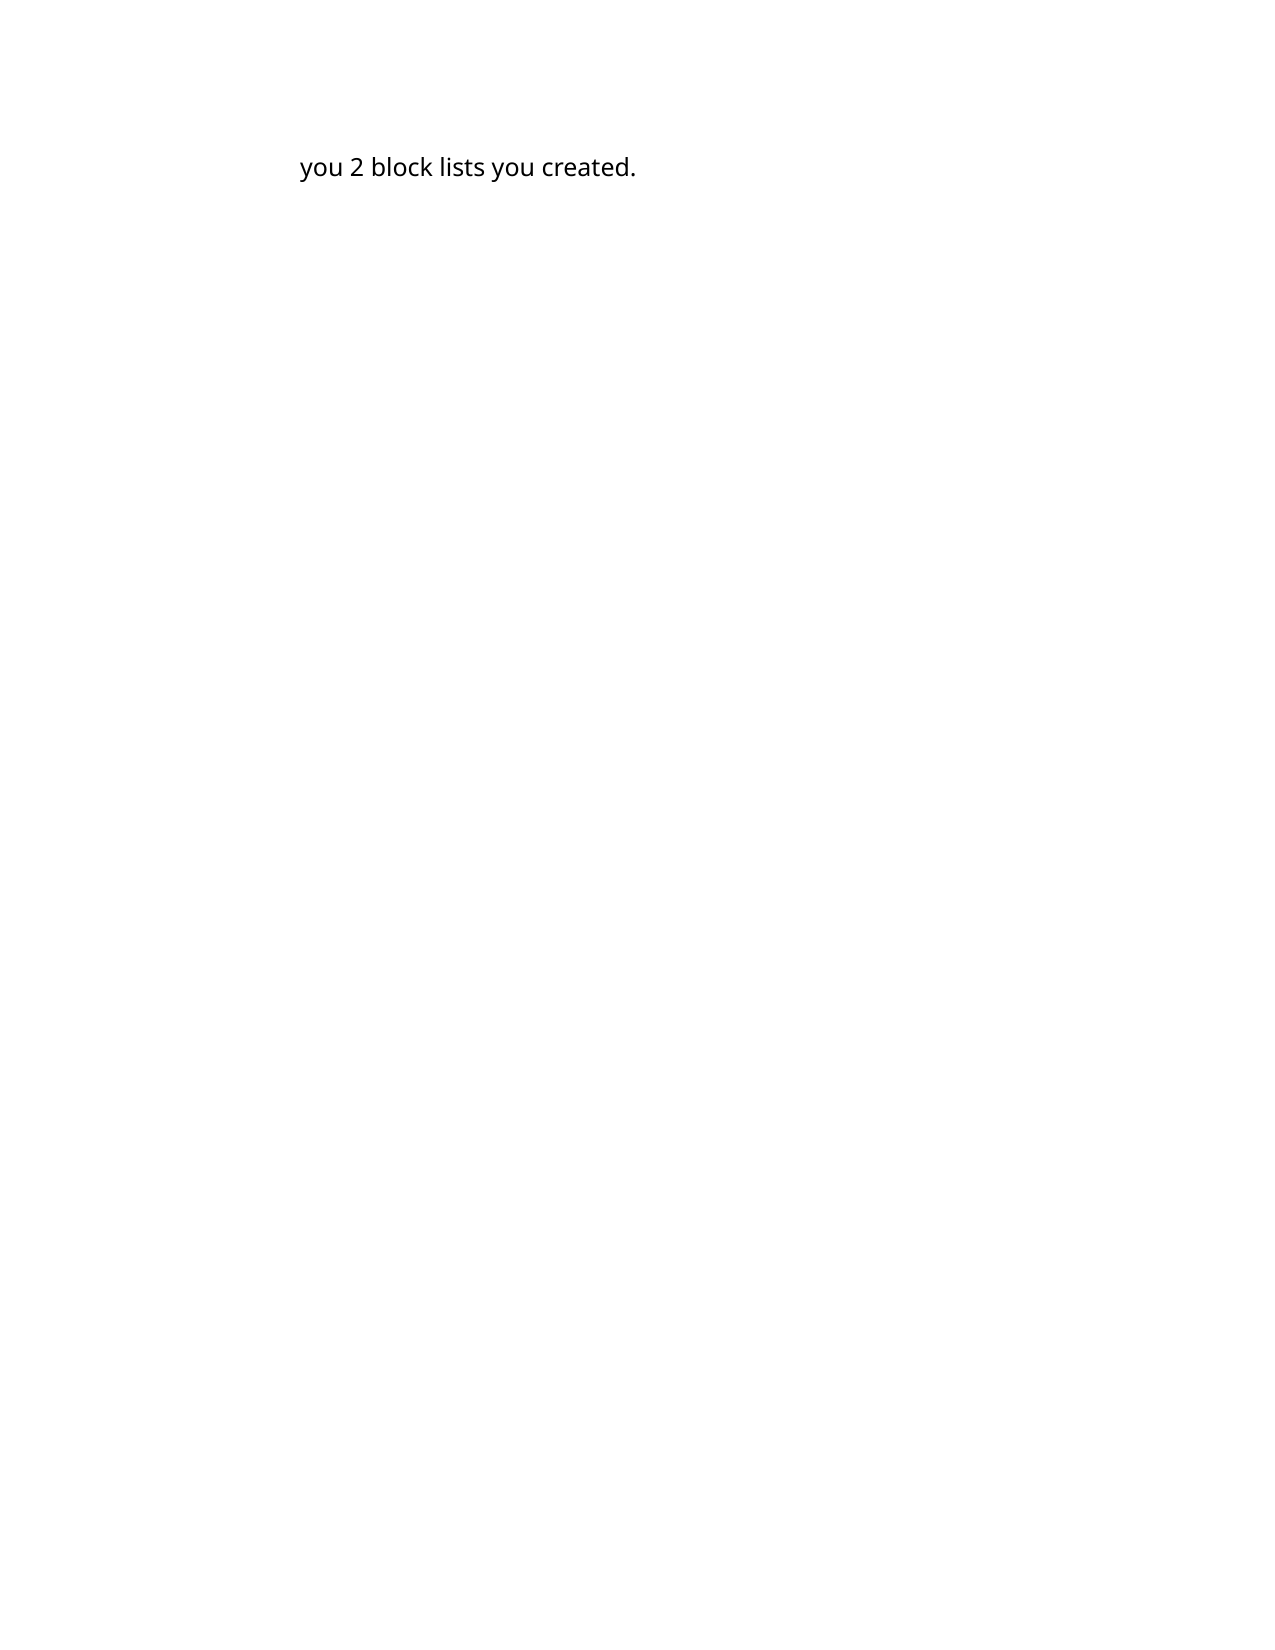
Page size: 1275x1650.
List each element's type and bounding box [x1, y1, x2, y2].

list [262, 150, 1125, 184]
